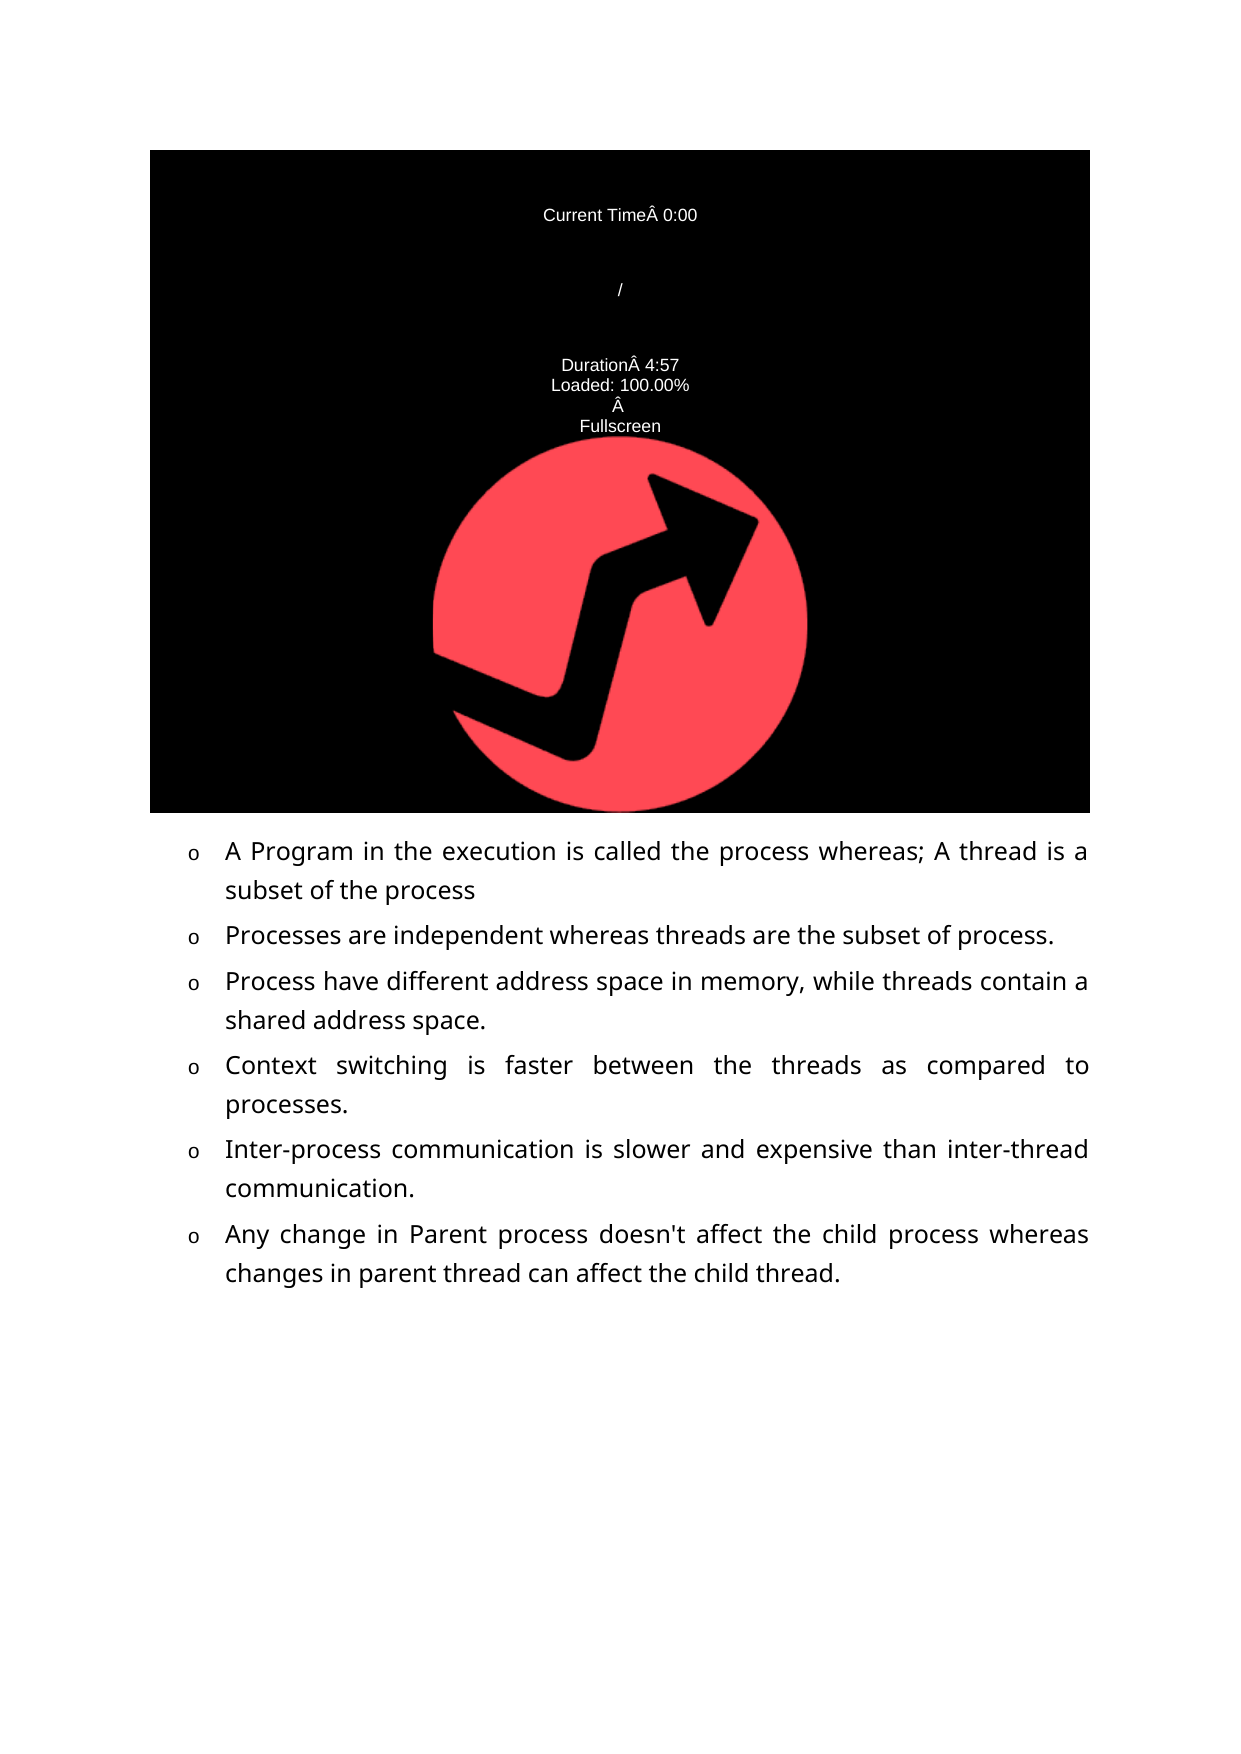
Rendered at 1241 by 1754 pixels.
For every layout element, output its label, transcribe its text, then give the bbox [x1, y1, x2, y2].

text Â [150, 395, 1090, 416]
text Loaded: 100.00% [150, 375, 1090, 395]
list Any change in Parent process doesn't affect the child process whereas changes in parent thread can affect the child thread. [187, 1211, 1090, 1289]
text / [150, 225, 1090, 300]
list Inter-process communication is slower and expensive than inter-thread communication. [187, 1127, 1090, 1205]
text Current TimeÂ 0:00 [150, 150, 1090, 225]
list Processes are independent whereas threads are the subset of process. [187, 913, 1090, 952]
text Fullscreen [150, 416, 1090, 436]
list A Program in the execution is called the process whereas; A thread is a subset of the process [187, 829, 1090, 907]
picture [432, 436, 808, 813]
list Context switching is faster between the threads as compared to processes. [187, 1043, 1090, 1121]
text DurationÂ 4:57 [150, 300, 1090, 375]
list Process have different address space in memory, while threads contain a shared address space. [187, 958, 1090, 1036]
